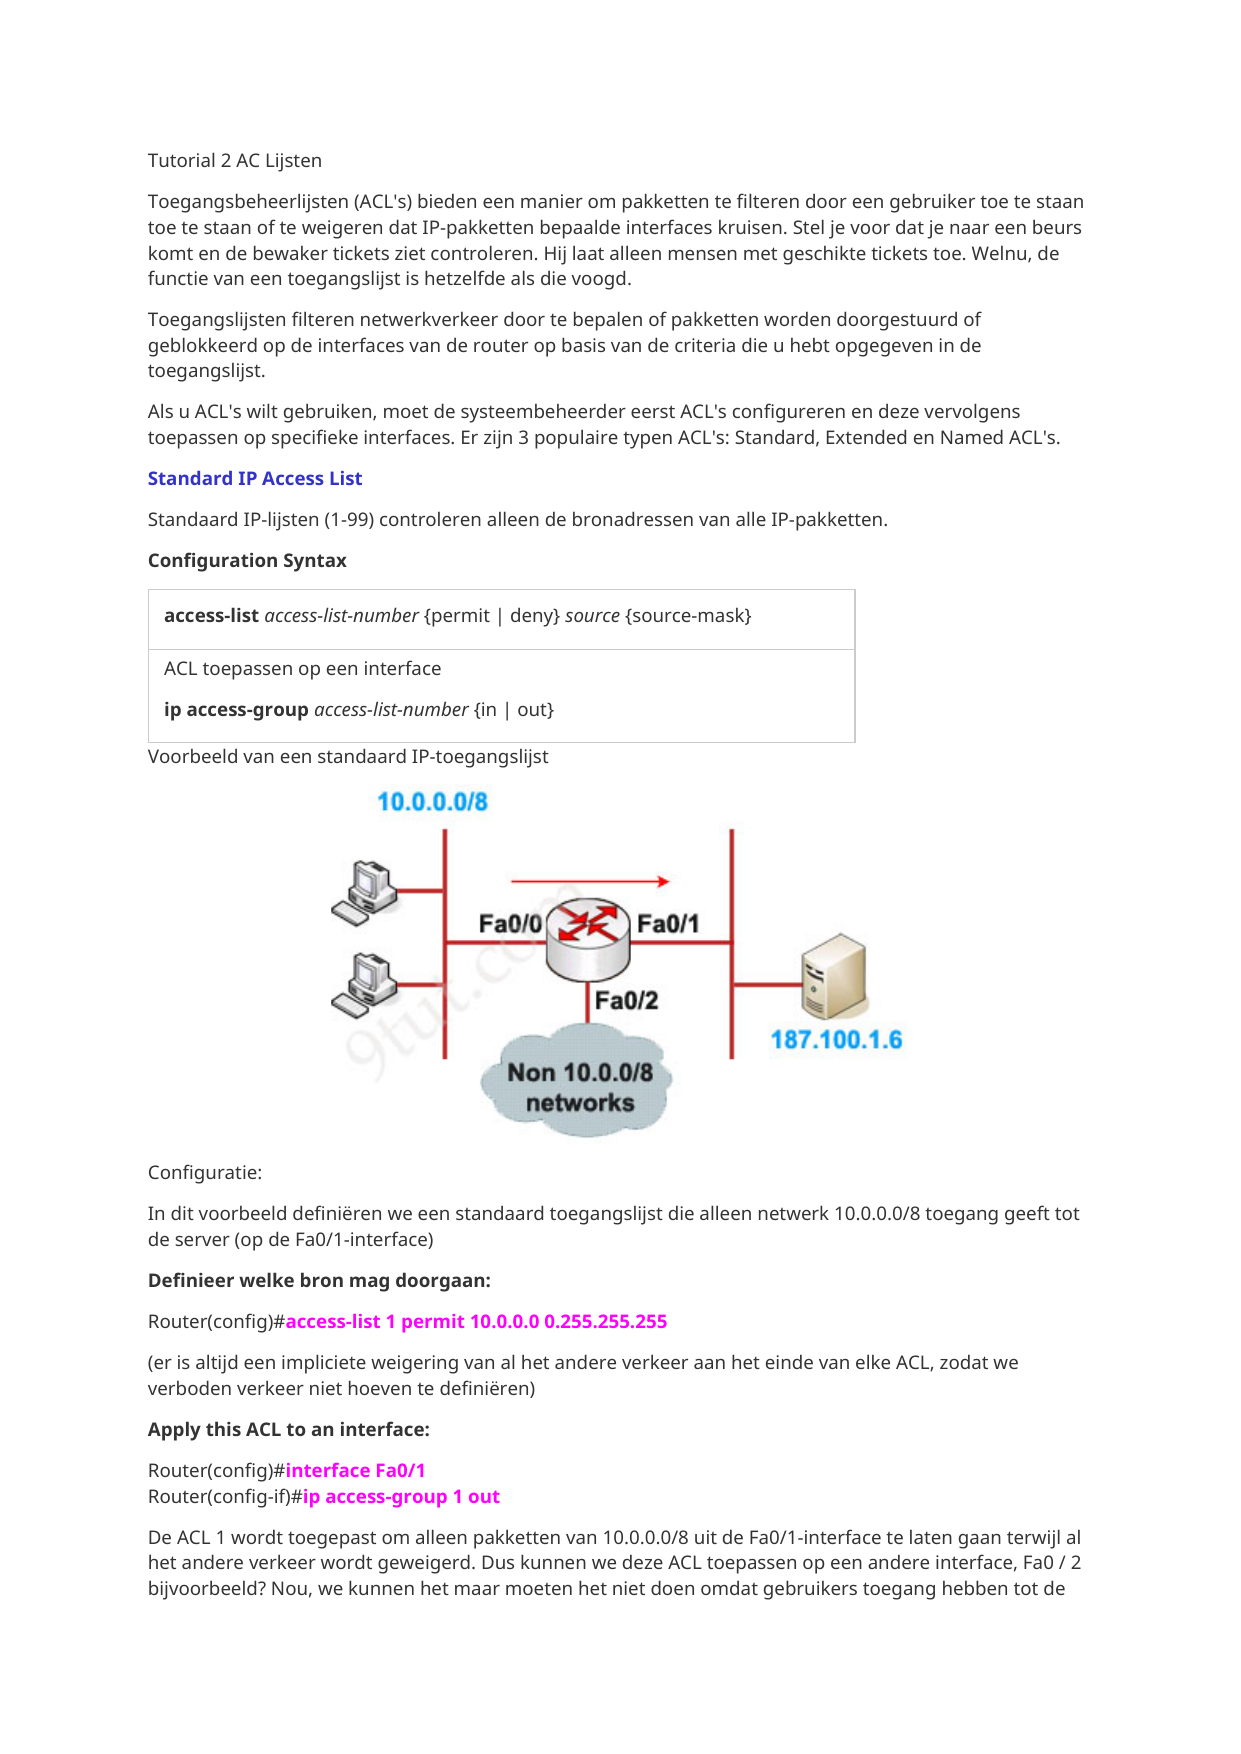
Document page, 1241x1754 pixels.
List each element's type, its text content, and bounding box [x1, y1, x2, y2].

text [148, 1524, 1093, 1601]
text Standard IP Access List [148, 465, 1093, 491]
text Als u ACL's wilt gebruiken, moet de systeembeheerder eerst ACL's configureren en deze vervolgens toepassen op specifieke interfaces. Er zijn 3 populaire typen ACL's: Standard, Extended en Named ACL's. [148, 399, 1093, 450]
picture [331, 784, 910, 1144]
text Router(config)#interface Fa0/1 Router(config-if)#ip access-group 1 out [148, 1457, 1093, 1508]
text Definieer welke bron mag doorgaan: [148, 1267, 1093, 1293]
text Router(config)#access-list 1 permit 10.0.0.0 0.255.255.255 [148, 1308, 1093, 1334]
text In dit voorbeeld definiëren we een standaard toegangslijst die alleen netwerk 10.0.0.0/8 toegang geeft tot de server (op de Fa0/1-interface) [148, 1201, 1093, 1252]
text (er is altijd een impliciete weigering van al het andere verkeer aan het einde van elke ACL, zodat we verboden verkeer niet hoeven te definiëren) [148, 1350, 1093, 1401]
text Toegangsbeheerlijsten (ACL's) bieden een manier om pakketten te filteren door een gebruiker toe te staan toe te staan of te weigeren dat IP-pakketten bepaalde interfaces kruisen. Stel je voor dat je naar een beurs komt en de bewaker tickets ziet controleren. Hij laat alleen mensen met geschikte tickets toe. Welnu, de functie van een toegangslijst is hetzelfde als die voogd. [148, 189, 1093, 291]
text Configuratie: [148, 1159, 1093, 1185]
text Voorbeeld van een standaard IP-toegangslijst [148, 743, 1093, 769]
text Standaard IP-lijsten (1-99) controleren alleen de bronadressen van alle IP-pakketten. [148, 506, 1093, 532]
text Tutorial 2 AC Lijsten [148, 148, 1093, 173]
table_header access-list access-list-number {permit | deny} source {source-mask} [149, 590, 854, 649]
text Configuration Syntax [148, 548, 1093, 573]
text Apply this ACL to an interface: [148, 1416, 1093, 1442]
table_cell ACL toepassen op een interface ip access-group access-list-number {in | out} [149, 650, 854, 742]
text Toegangslijsten filteren netwerkverkeer door te bepalen of pakketten worden doorgestuurd of geblokkeerd op de interfaces van de router op basis van de criteria die u hebt opgegeven in de toegangslijst. [148, 306, 1093, 383]
